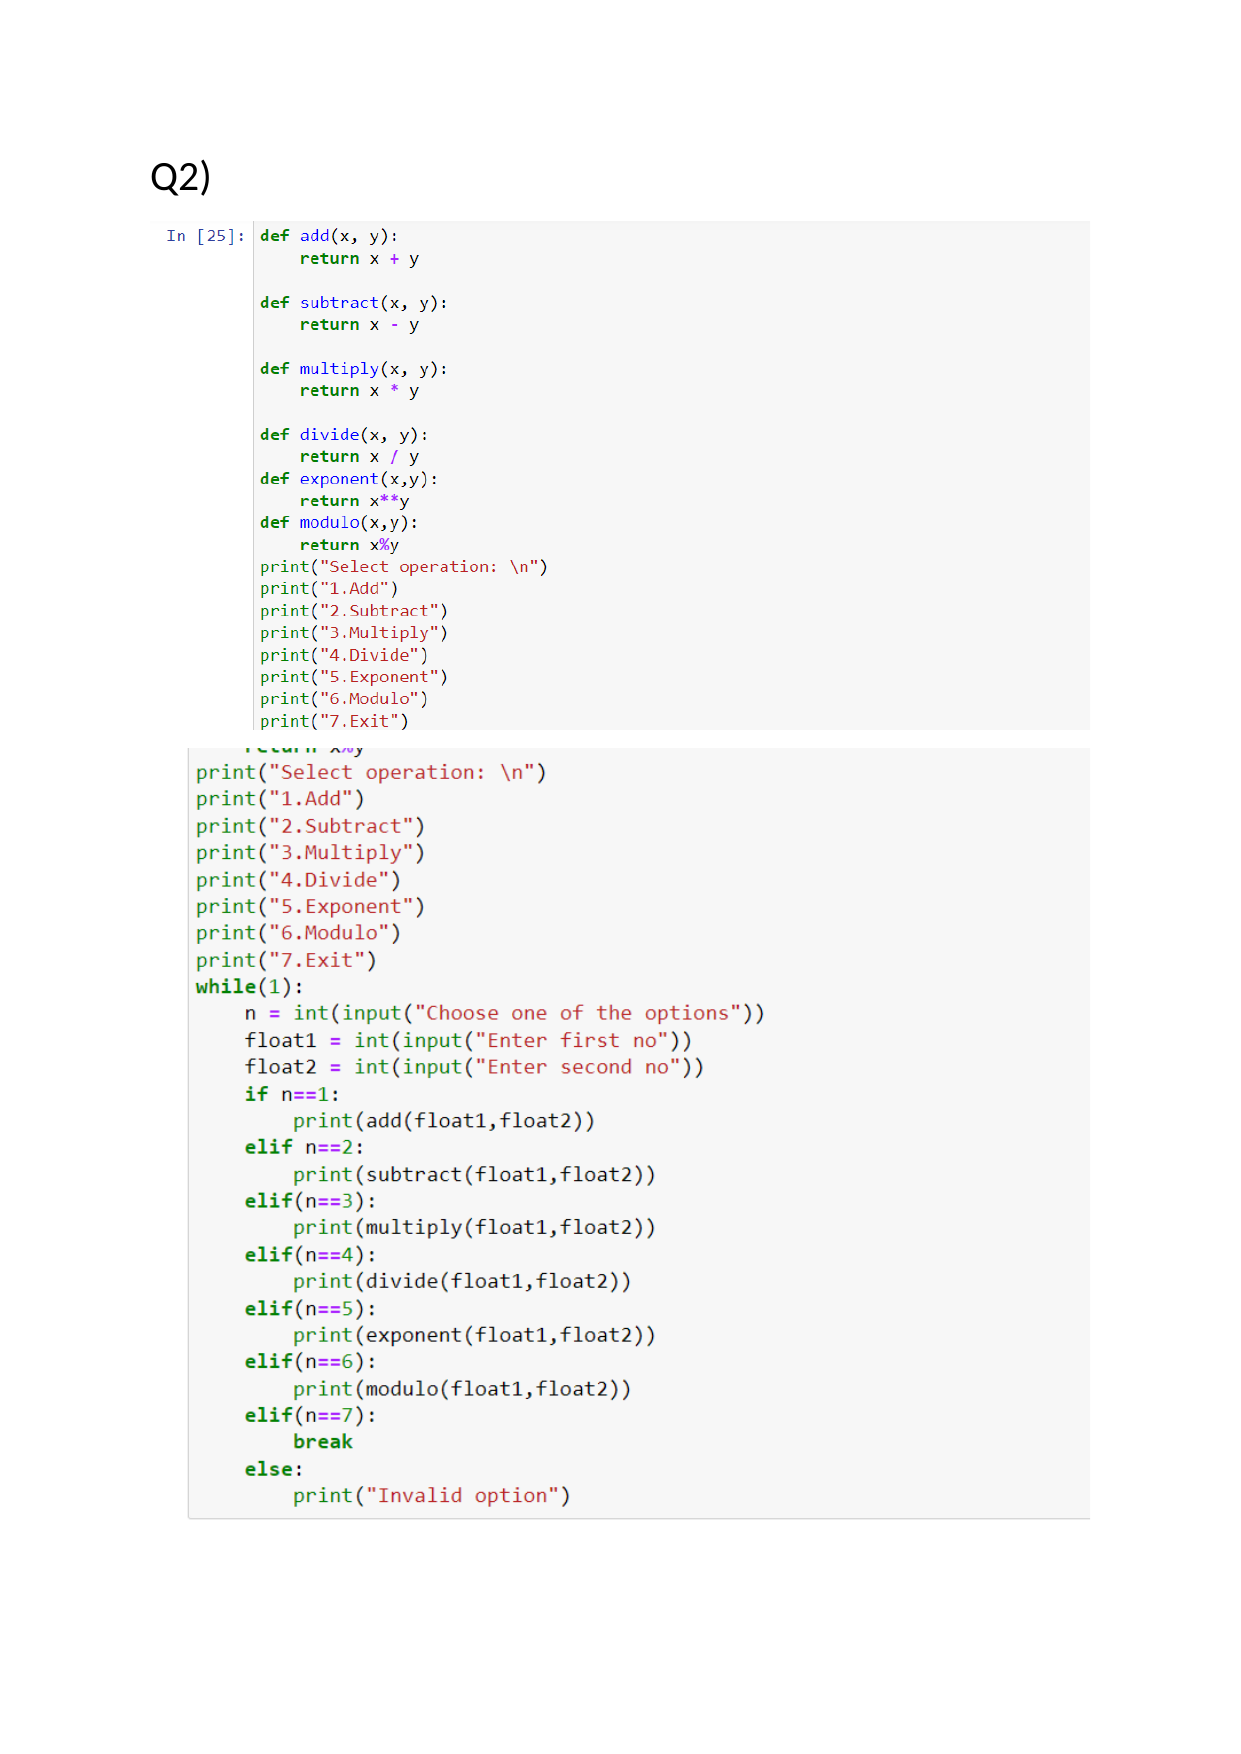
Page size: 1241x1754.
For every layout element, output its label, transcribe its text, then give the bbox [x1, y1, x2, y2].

picture [150, 221, 1091, 730]
text Q2) [150, 150, 1090, 201]
picture [150, 748, 1091, 1532]
